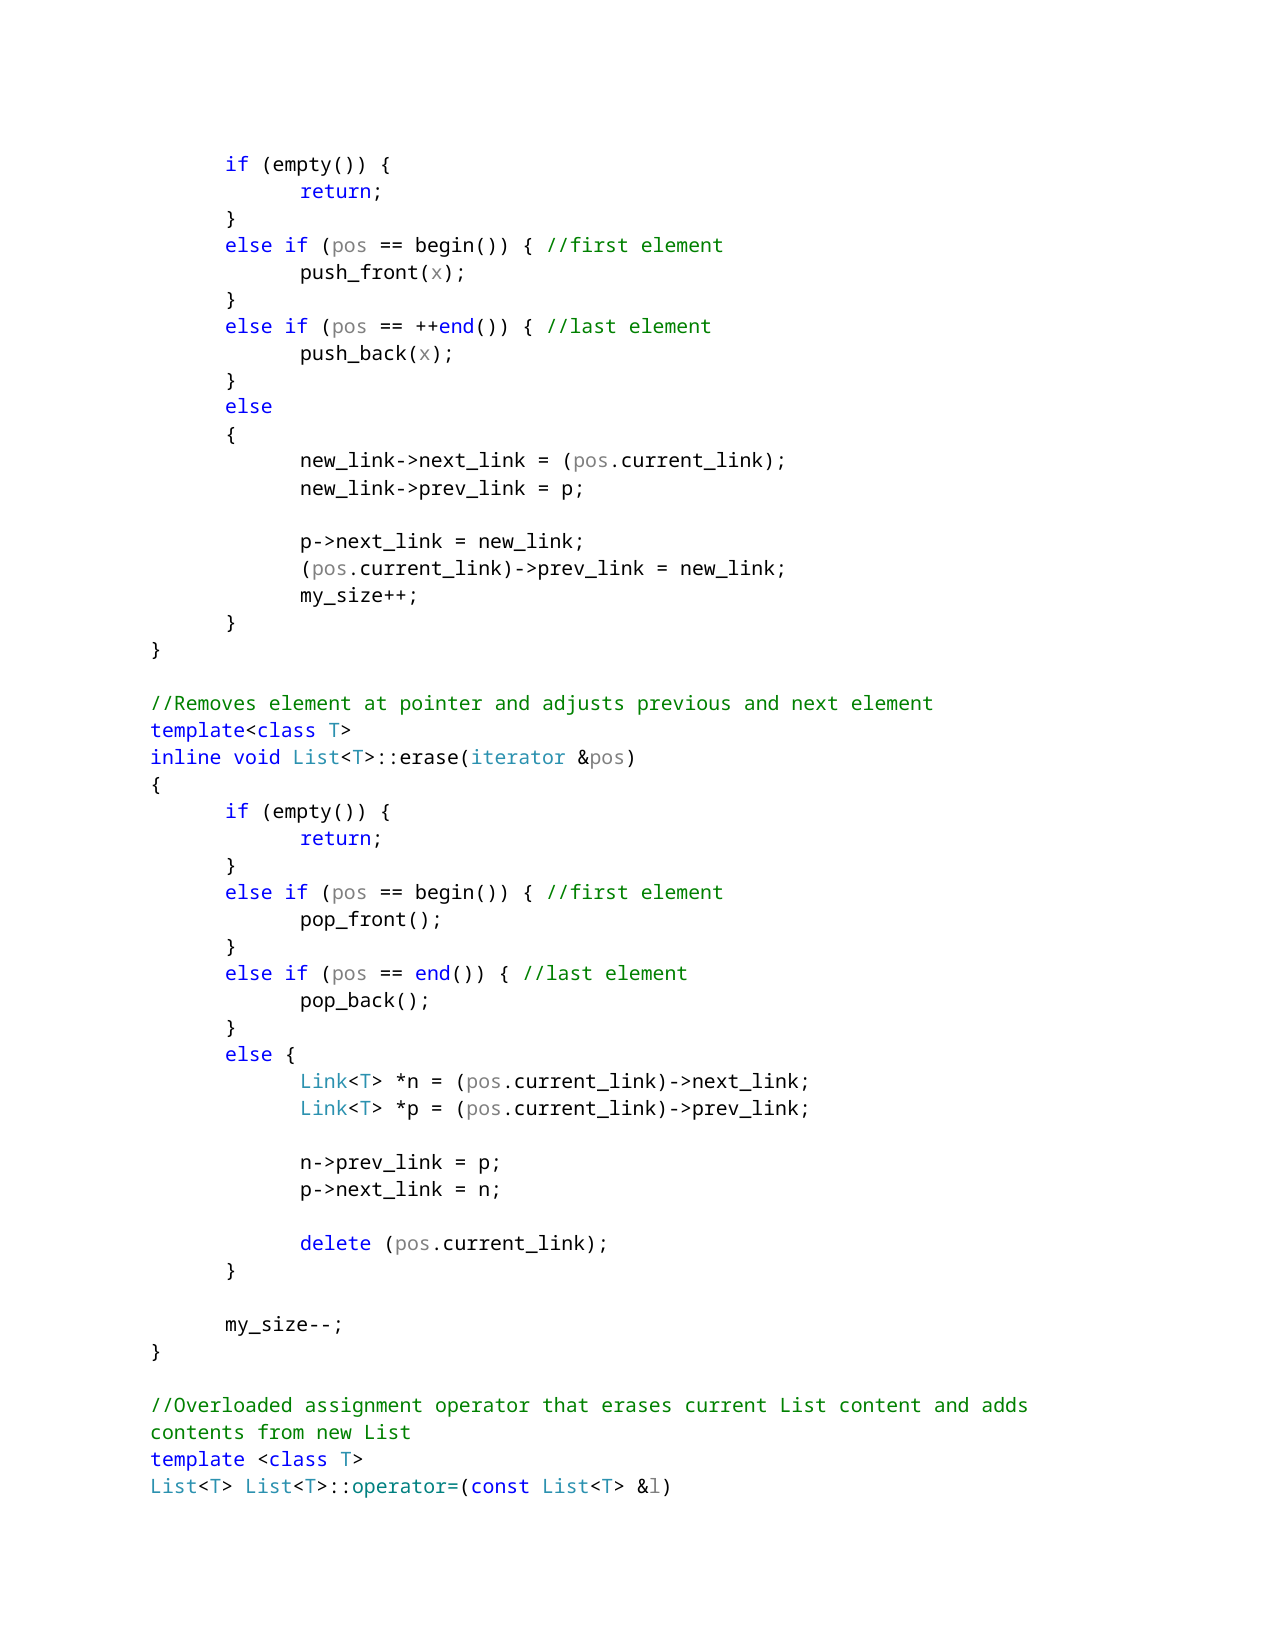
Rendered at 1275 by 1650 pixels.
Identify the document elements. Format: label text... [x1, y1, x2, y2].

text return; [150, 177, 1125, 204]
text (pos.current_link)->prev_link = new_link; [150, 555, 1125, 582]
text my_size++; [150, 582, 1125, 609]
text new_link->prev_link = p; [150, 474, 1125, 501]
text //Removes element at pointer and adjusts previous and next element [150, 689, 1125, 717]
text } [150, 636, 1125, 663]
text my_size--; [150, 1310, 1125, 1337]
text else [150, 393, 1125, 420]
text Link<T> *p = (pos.current_link)->prev_link; [150, 1094, 1125, 1121]
text if (empty()) { [150, 150, 1125, 177]
text inline void List<T>::erase(iterator &pos) [150, 743, 1125, 771]
text else { [150, 1040, 1125, 1067]
text Link<T> *n = (pos.current_link)->next_link; [150, 1067, 1125, 1094]
text List<T> List<T>::operator=(const List<T> &l) [150, 1472, 1125, 1499]
text pop_back(); [150, 986, 1125, 1013]
text else if (pos == ++end()) { //last element [150, 312, 1125, 339]
text p->next_link = n; [150, 1175, 1125, 1202]
text if (empty()) { [150, 797, 1125, 824]
text } [150, 1013, 1125, 1040]
text { [150, 420, 1125, 447]
text return; [150, 824, 1125, 851]
text } [150, 851, 1125, 878]
text push_back(x); [150, 339, 1125, 366]
text } [150, 366, 1125, 393]
text } [150, 1256, 1125, 1283]
text } [150, 1337, 1125, 1364]
text } [150, 932, 1125, 959]
text push_front(x); [150, 258, 1125, 285]
text } [150, 204, 1125, 231]
text p->next_link = new_link; [150, 528, 1125, 555]
text } [150, 609, 1125, 636]
text else if (pos == end()) { //last element [150, 959, 1125, 986]
text new_link->next_link = (pos.current_link); [150, 447, 1125, 474]
text { [150, 771, 1125, 797]
text n->prev_link = p; [150, 1148, 1125, 1175]
text else if (pos == begin()) { //first element [150, 878, 1125, 905]
text delete (pos.current_link); [150, 1229, 1125, 1256]
text pop_front(); [150, 905, 1125, 932]
text //Overloaded assignment operator that erases current List content and adds contents from new List [150, 1391, 1125, 1445]
text } [150, 285, 1125, 312]
text template<class T> [150, 717, 1125, 743]
text template <class T> [150, 1445, 1125, 1472]
text else if (pos == begin()) { //first element [150, 231, 1125, 258]
